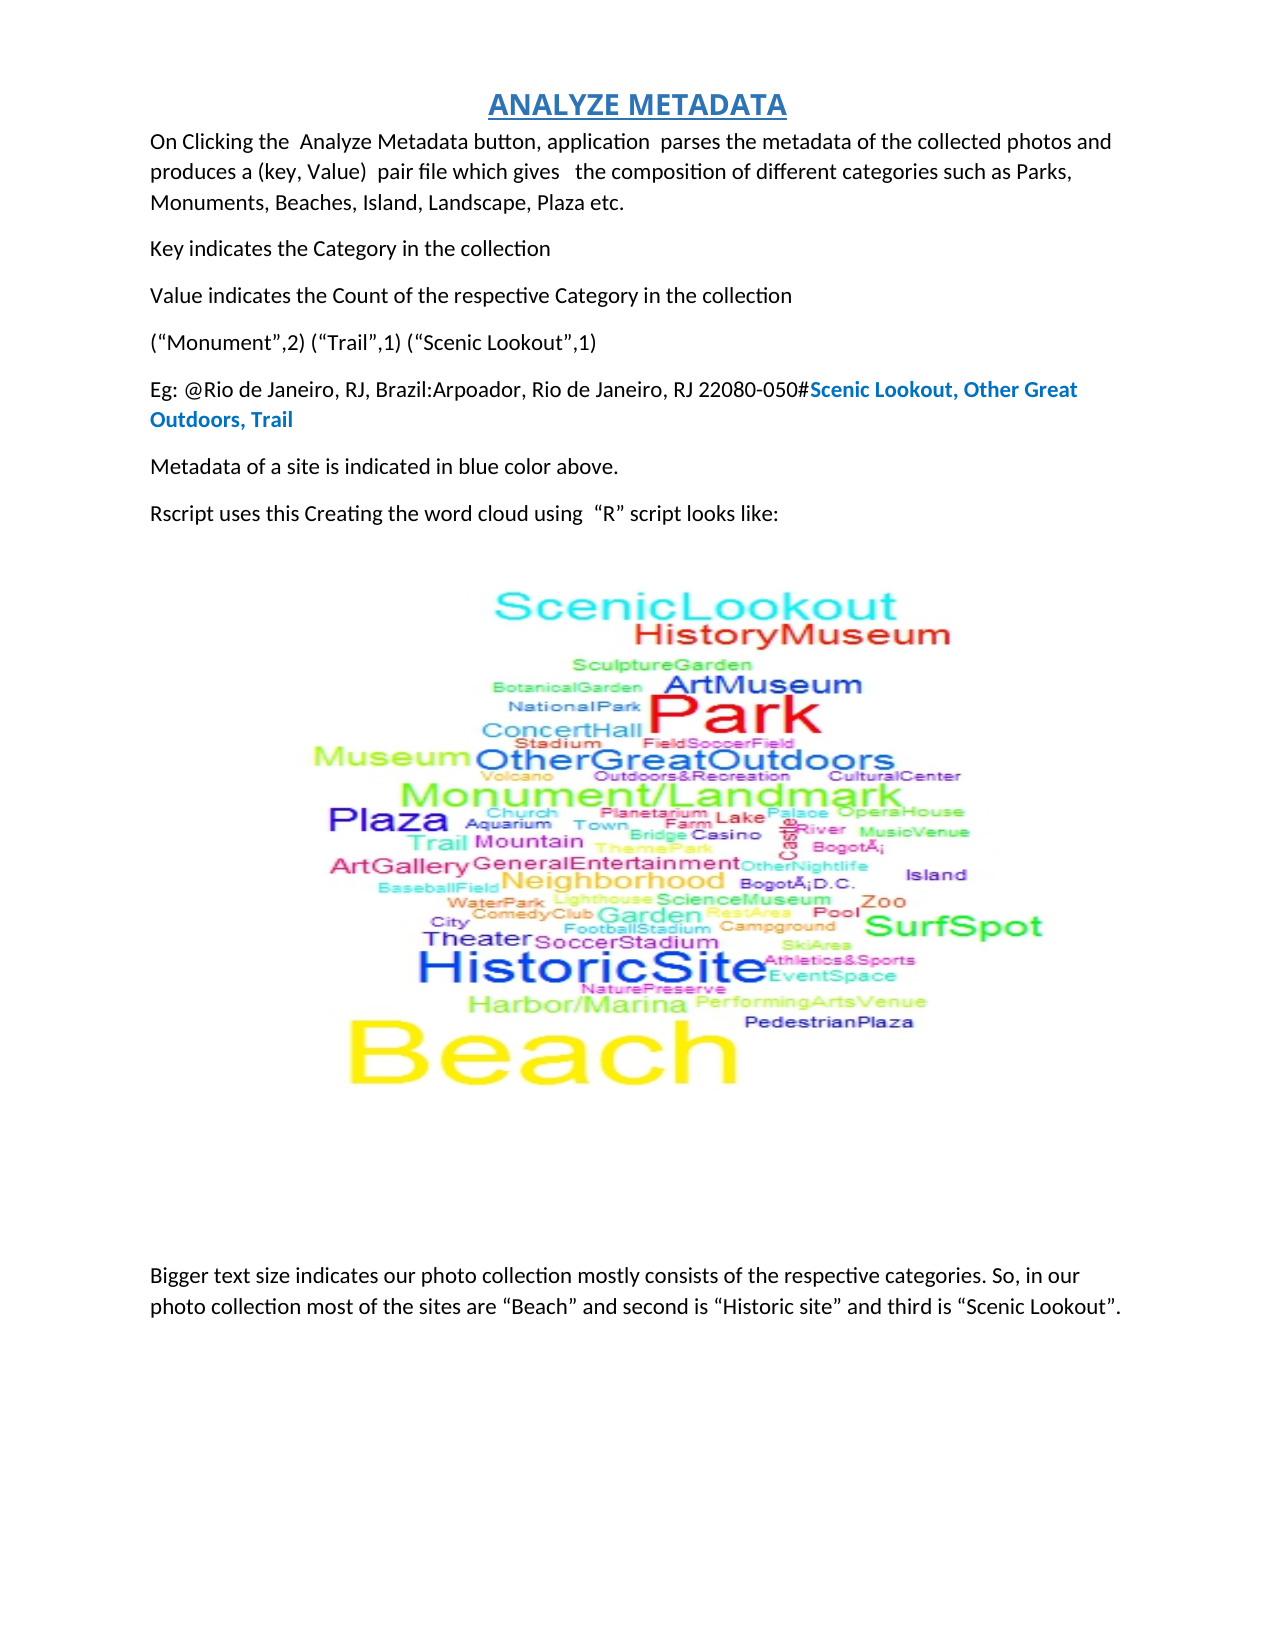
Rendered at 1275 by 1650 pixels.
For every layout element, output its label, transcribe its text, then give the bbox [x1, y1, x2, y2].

text (“Monument”,2) (“Trail”,1) (“Scenic Lookout”,1) [150, 328, 1125, 356]
text Key indicates the Category in the collection [150, 234, 1125, 262]
text On Clicking the Analyze Metadata button, application parses the metadata of the collected photos and produces a (key, Value) pair file which gives the composition of different categories such as Parks, Monuments, Beaches, Island, Landscape, Plaza etc. [150, 127, 1125, 216]
text Eg: @Rio de Janeiro, RJ, Brazil:Arpoador, Rio de Janeiro, RJ 22080-050#Scenic Lookout, Other Great Outdoors, Trail [150, 375, 1125, 433]
text Rscript uses this Creating the word cloud using “R” script looks like: [150, 499, 1125, 527]
text Bigger text size indicates our photo collection mostly consists of the respective categories. So, in our photo collection most of the sites are “Beach” and second is “Historic site” and third is “Scenic Lookout”. [150, 1262, 1125, 1320]
text Value indicates the Count of the respective Category in the collection [150, 281, 1125, 309]
subtitle ANALYZE METADATA [150, 84, 1125, 124]
picture [150, 546, 1160, 1149]
text Metadata of a site is indicated in blue color above. [150, 452, 1125, 480]
